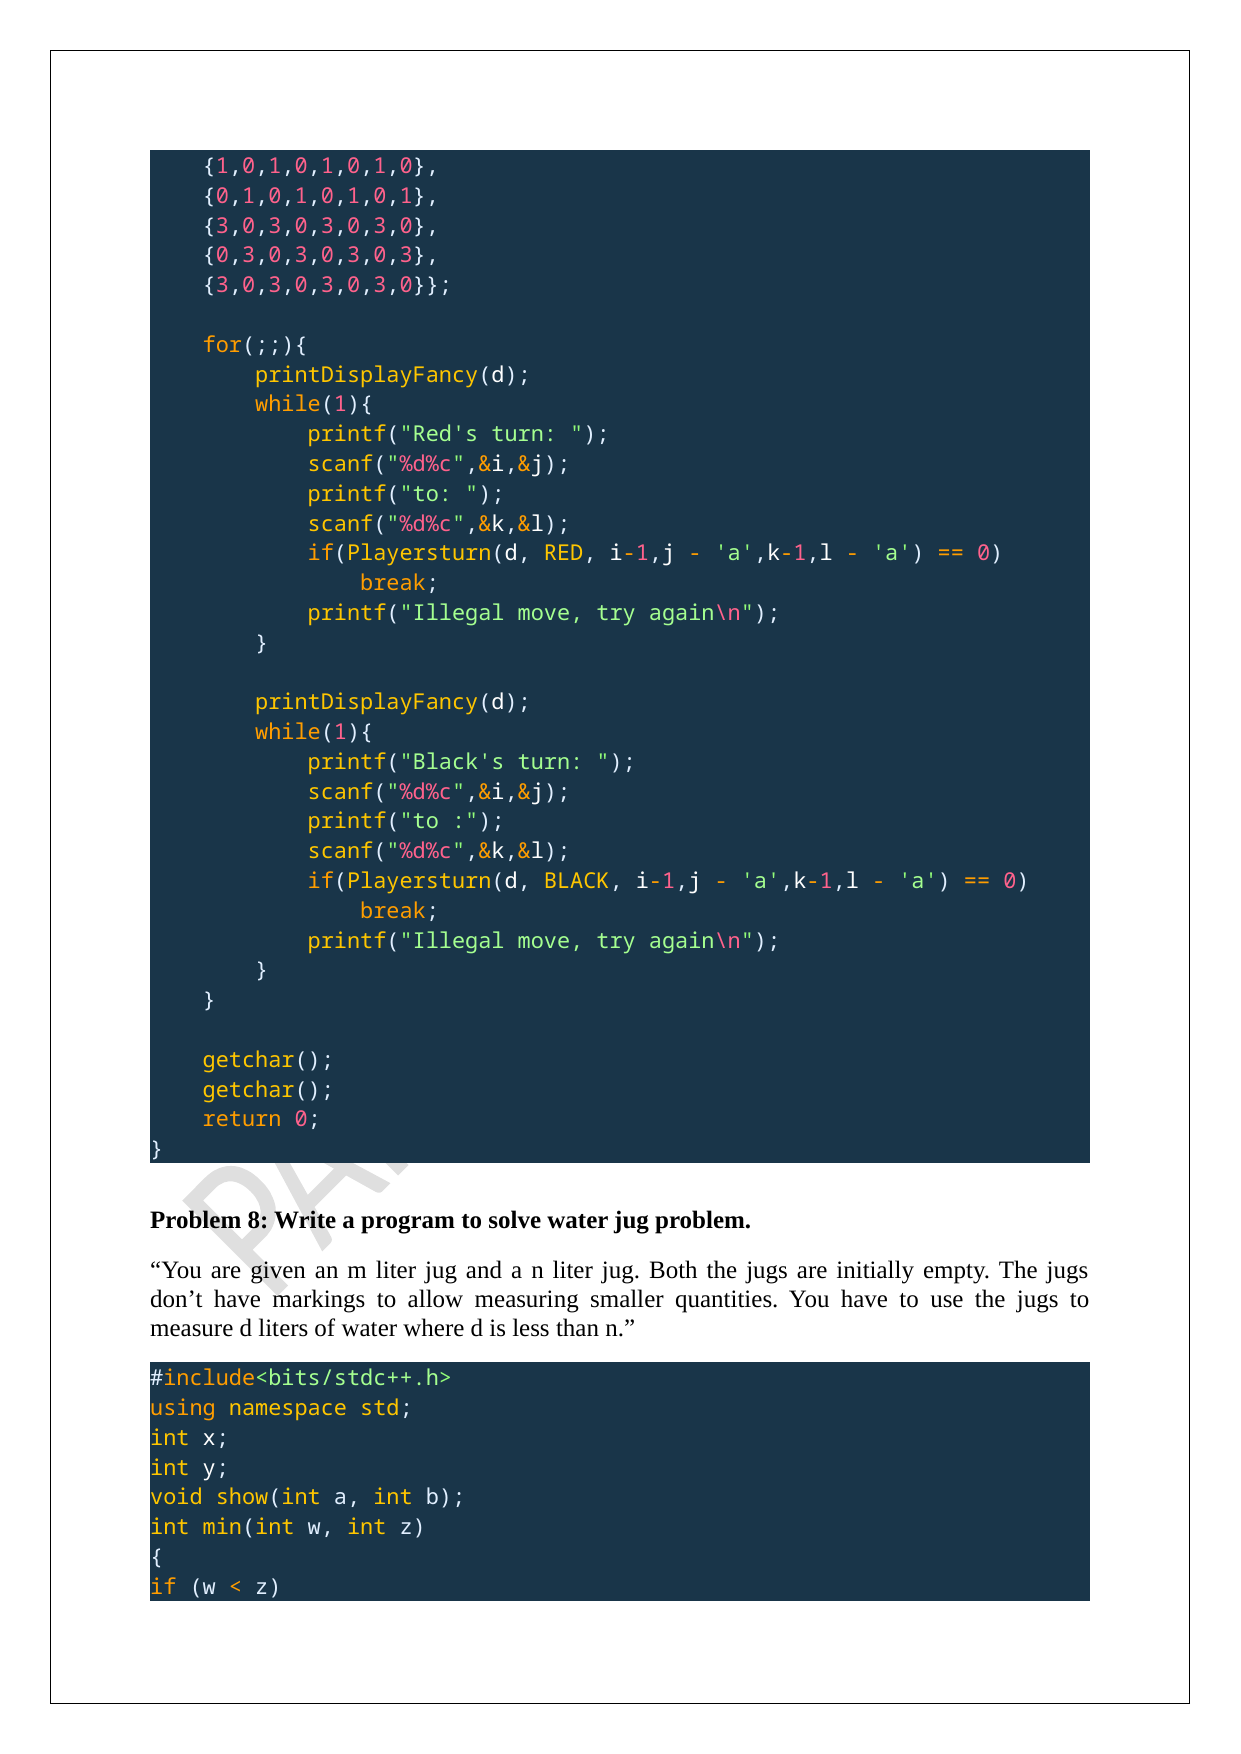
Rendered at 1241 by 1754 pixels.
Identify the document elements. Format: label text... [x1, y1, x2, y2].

text printDisplayFancy(d); [150, 686, 1090, 716]
text } [150, 1133, 1090, 1163]
text int min(int w, int z) [150, 1511, 1090, 1541]
text #include<bits/stdc++.h> [150, 1362, 1090, 1392]
text printf("Illegal move, try again\n"); [150, 924, 1090, 954]
text scanf("%d%c",&k,&l); [150, 507, 1090, 537]
text scanf("%d%c",&k,&l); [150, 835, 1090, 865]
text int x; [150, 1422, 1090, 1452]
text while(1){ [150, 716, 1090, 746]
text getchar(); [150, 1073, 1090, 1103]
text printDisplayFancy(d); [150, 358, 1090, 388]
text if(Playersturn(d, BLACK, i-1,j - 'a',k-1,l - 'a') == 0) [150, 865, 1090, 895]
text printf("to :"); [150, 805, 1090, 835]
text {1,0,1,0,1,0,1,0}, [150, 150, 1090, 180]
text {0,3,0,3,0,3,0,3}, [150, 239, 1090, 269]
text {3,0,3,0,3,0,3,0}}; [150, 269, 1090, 299]
text using namespace std; [150, 1392, 1090, 1422]
text int y; [150, 1452, 1090, 1481]
text void show(int a, int b); [150, 1481, 1090, 1511]
text } [150, 954, 1090, 984]
text scanf("%d%c",&i,&j); [150, 776, 1090, 805]
text break; [150, 567, 1090, 597]
text printf("Illegal move, try again\n"); [150, 597, 1090, 627]
text Problem 8: Write a program to solve water jug problem. [150, 1206, 1090, 1234]
text “You are given an m liter jug and a n liter jug. Both the jugs are initially empty. The jugs don’t have markings to allow measuring smaller quantities. You have to use the jugs to measure d liters of water where d is less than n.” [150, 1255, 1090, 1341]
text printf("Red's turn: "); [150, 418, 1090, 448]
text { [150, 1541, 1090, 1571]
text for(;;){ [150, 329, 1090, 358]
text getchar(); [150, 1044, 1090, 1073]
text break; [150, 895, 1090, 924]
text printf("Black's turn: "); [150, 746, 1090, 776]
text if (w < z) [150, 1571, 1090, 1601]
text {0,1,0,1,0,1,0,1}, [150, 180, 1090, 209]
text while(1){ [150, 388, 1090, 418]
text } [150, 627, 1090, 656]
text if(Playersturn(d, RED, i-1,j - 'a',k-1,l - 'a') == 0) [150, 537, 1090, 567]
text {3,0,3,0,3,0,3,0}, [150, 209, 1090, 239]
text } [150, 984, 1090, 1014]
text scanf("%d%c",&i,&j); [150, 448, 1090, 478]
text printf("to: "); [150, 478, 1090, 507]
text return 0; [150, 1103, 1090, 1133]
